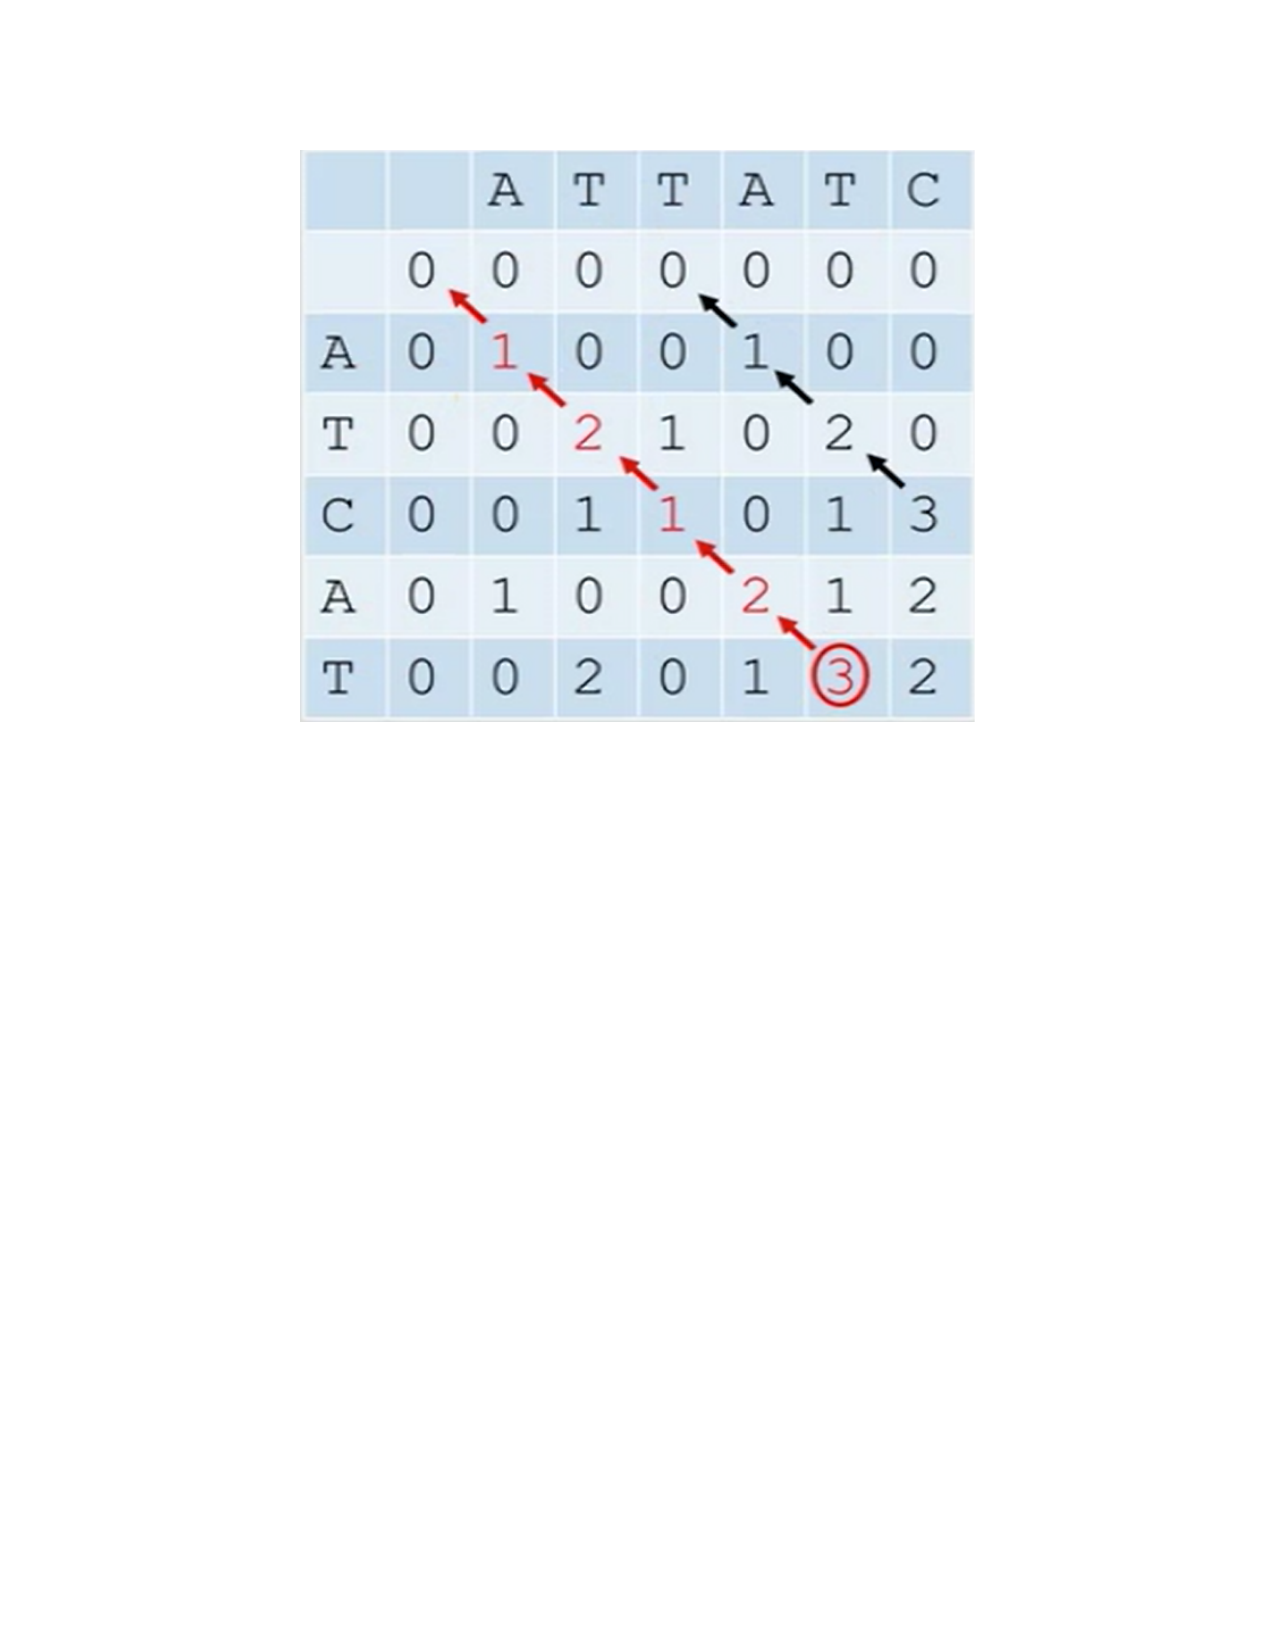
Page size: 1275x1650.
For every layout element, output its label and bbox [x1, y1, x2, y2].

picture [300, 150, 975, 722]
